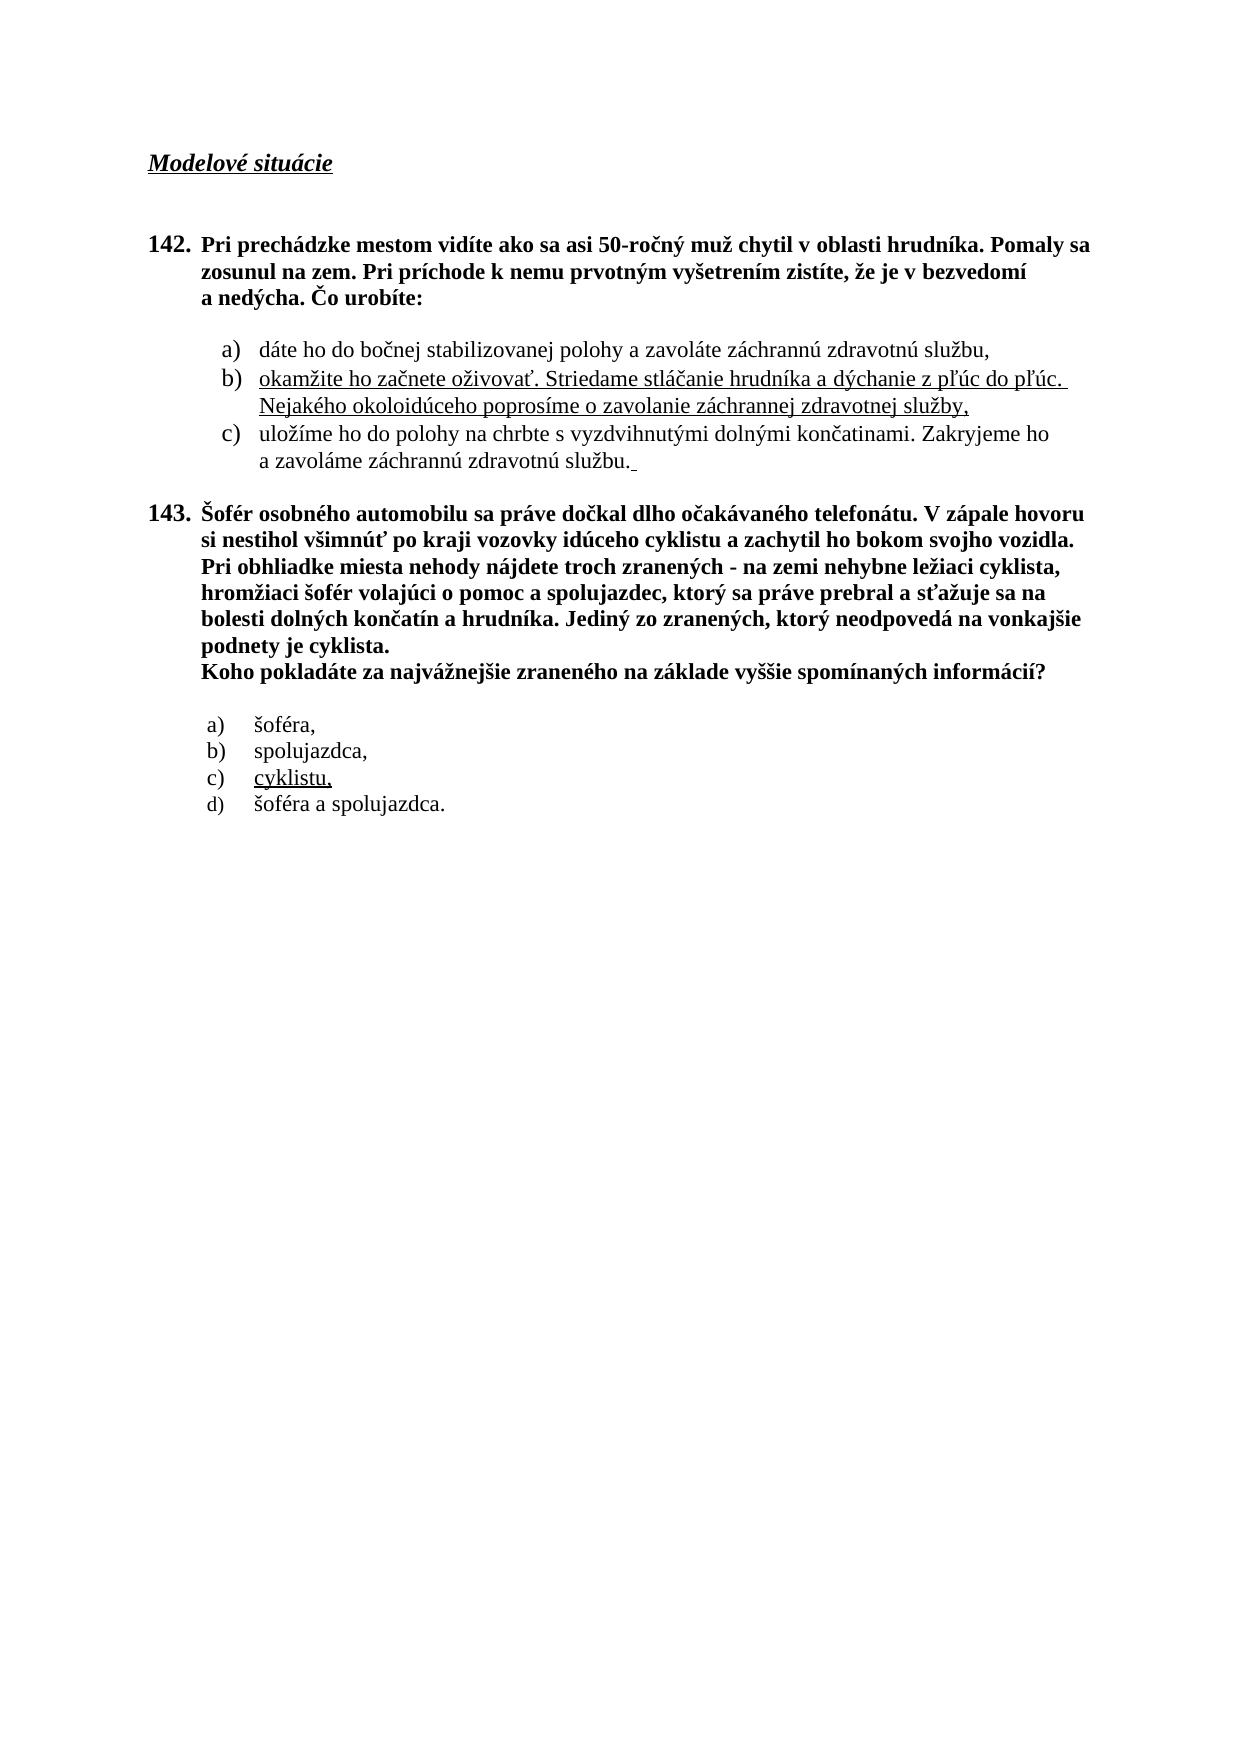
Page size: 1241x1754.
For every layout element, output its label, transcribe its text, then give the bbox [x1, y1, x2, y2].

list Pri prechádzke mestom vidíte ako sa asi 50-ročný muž chytil v oblasti hrudníka. Pomaly sa zosunul na zem. Pri príchode k nemu prvotným vyšetrením zistíte, že je v bezvedomí a nedýcha. Čo urobíte: [148, 229, 1093, 334]
list šoféra, [207, 711, 1093, 737]
list uložíme ho do polohy na chrbte s vyzdvihnutými dolnými končatinami. Zakryjeme ho a zavoláme záchrannú zdravotnú službu. [221, 418, 1093, 498]
list Šofér osobného automobilu sa práve dočkal dlho očakávaného telefonátu. V zápale hovoru si nestihol všimnúť po kraji vozovky idúceho cyklistu a zachytil ho bokom svojho vozidla. Pri obhliadke miesta nehody nájdete troch zranených - na zemi nehybne ležiaci cyklista, hromžiaci šofér volajúci o pomoc a spolujazdec, ktorý sa práve prebral a sťažuje sa na bolesti dolných končatín a hrudníka. Jediný zo zranených, ktorý neodpovedá na vonkajšie podnety je cyklista. Koho pokladáte za najvážnejšie zraneného na základe vyššie spomínaných informácií? [148, 498, 1093, 684]
text Modelové situácie [148, 148, 1093, 176]
list cyklistu, [207, 763, 1093, 790]
list dáte ho do bočnej stabilizovanej polohy a zavoláte záchrannú zdravotnú službu, [221, 334, 1093, 363]
list šoféra a spolujazdca. [207, 790, 1093, 840]
list okamžite ho začnete oživovať. Striedame stláčanie hrudníka a dýchanie z pľúc do pľúc. Nejakého okoloidúceho poprosíme o zavolanie záchrannej zdravotnej služby, [221, 363, 1093, 418]
list spolujazdca, [207, 737, 1093, 763]
